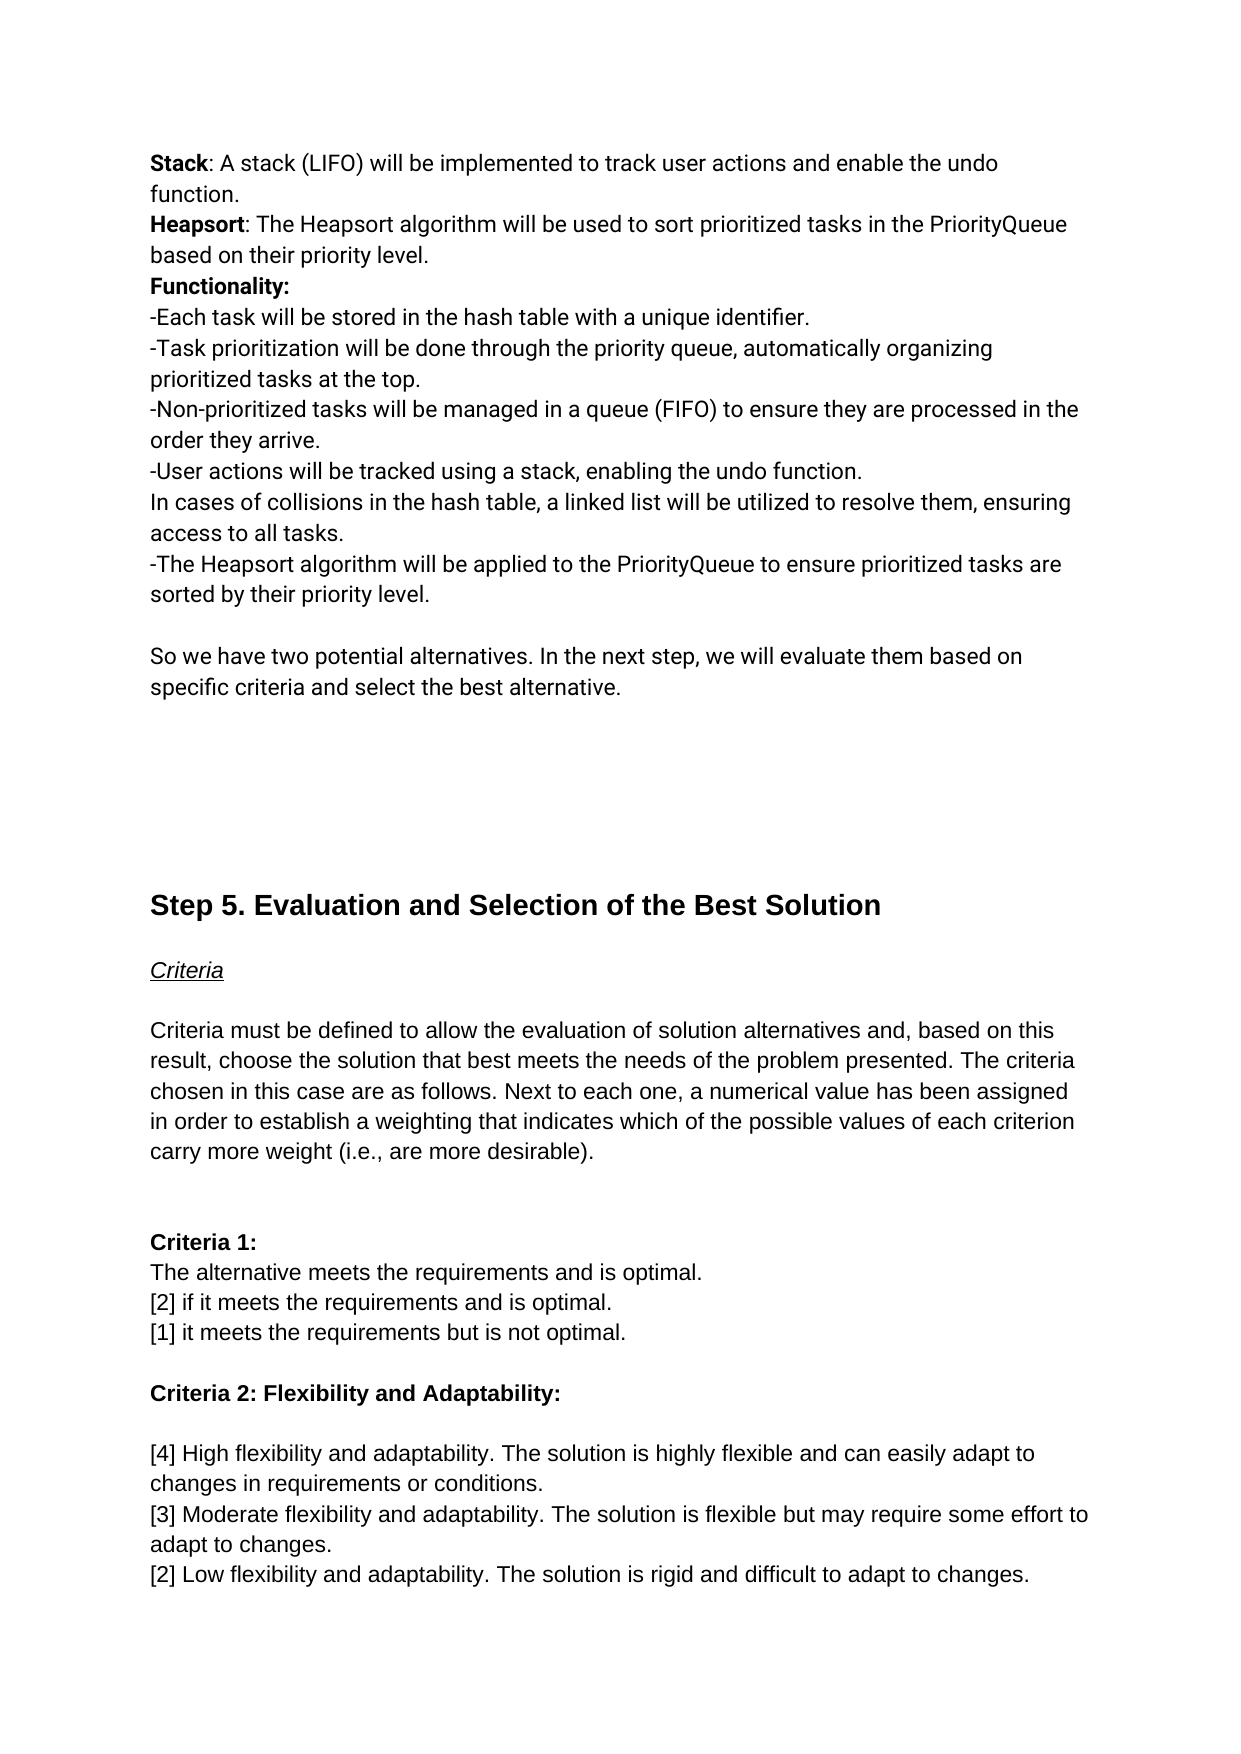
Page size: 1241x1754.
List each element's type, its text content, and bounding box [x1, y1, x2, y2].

text Heapsort: The Heapsort algorithm will be used to sort prioritized tasks in the PriorityQueue based on their priority level. [150, 212, 1090, 269]
text [3] Moderate flexibility and adaptability. The solution is flexible but may require some effort to adapt to changes. [150, 1501, 1090, 1557]
text -Each task will be stored in the hash table with a unique identifier. [150, 304, 1090, 331]
text -User actions will be tracked using a stack, enabling the undo function. [150, 458, 1090, 485]
text -Non-prioritized tasks will be managed in a queue (FIFO) to ensure they are processed in the order they arrive. [150, 397, 1090, 454]
text Criteria 2: Flexibility and Adaptability: [150, 1380, 1090, 1406]
text [2] if it meets the requirements and is optimal. [150, 1289, 1090, 1316]
text Criteria must be defined to allow the evaluation of solution alternatives and, based on this result, choose the solution that best meets the needs of the problem presented. The criteria chosen in this case are as follows. Next to each one, a numerical value has been assigned in order to establish a weighting that indicates which of the possible values of each criterion carry more weight (i.e., are more desirable). [150, 1017, 1090, 1164]
text Step 5. Evaluation and Selection of the Best Solution [150, 888, 1090, 922]
text Stack: A stack (LIFO) will be implemented to track user actions and enable the undo function. [150, 150, 1090, 208]
text The alternative meets the requirements and is optimal. [150, 1259, 1090, 1285]
text So we have two potential alternatives. In the next step, we will evaluate them based on specific criteria and select the best alternative. [150, 643, 1090, 701]
text Criteria 1: [150, 1229, 1090, 1255]
text -Task prioritization will be done through the priority queue, automatically organizing prioritized tasks at the top. [150, 335, 1090, 393]
text [2] Low flexibility and adaptability. The solution is rigid and difficult to adapt to changes. [150, 1561, 1090, 1587]
text [4] High flexibility and adaptability. The solution is highly flexible and can easily adapt to changes in requirements or conditions. [150, 1440, 1090, 1497]
text In cases of collisions in the hash table, a linked list will be utilized to resolve them, ensuring access to all tasks. [150, 489, 1090, 547]
text Functionality: [150, 273, 1090, 300]
text -The Heapsort algorithm will be applied to the PriorityQueue to ensure prioritized tasks are sorted by their priority level. [150, 551, 1090, 608]
text [1] it meets the requirements but is not optimal. [150, 1319, 1090, 1346]
text Criteria [150, 957, 1090, 983]
